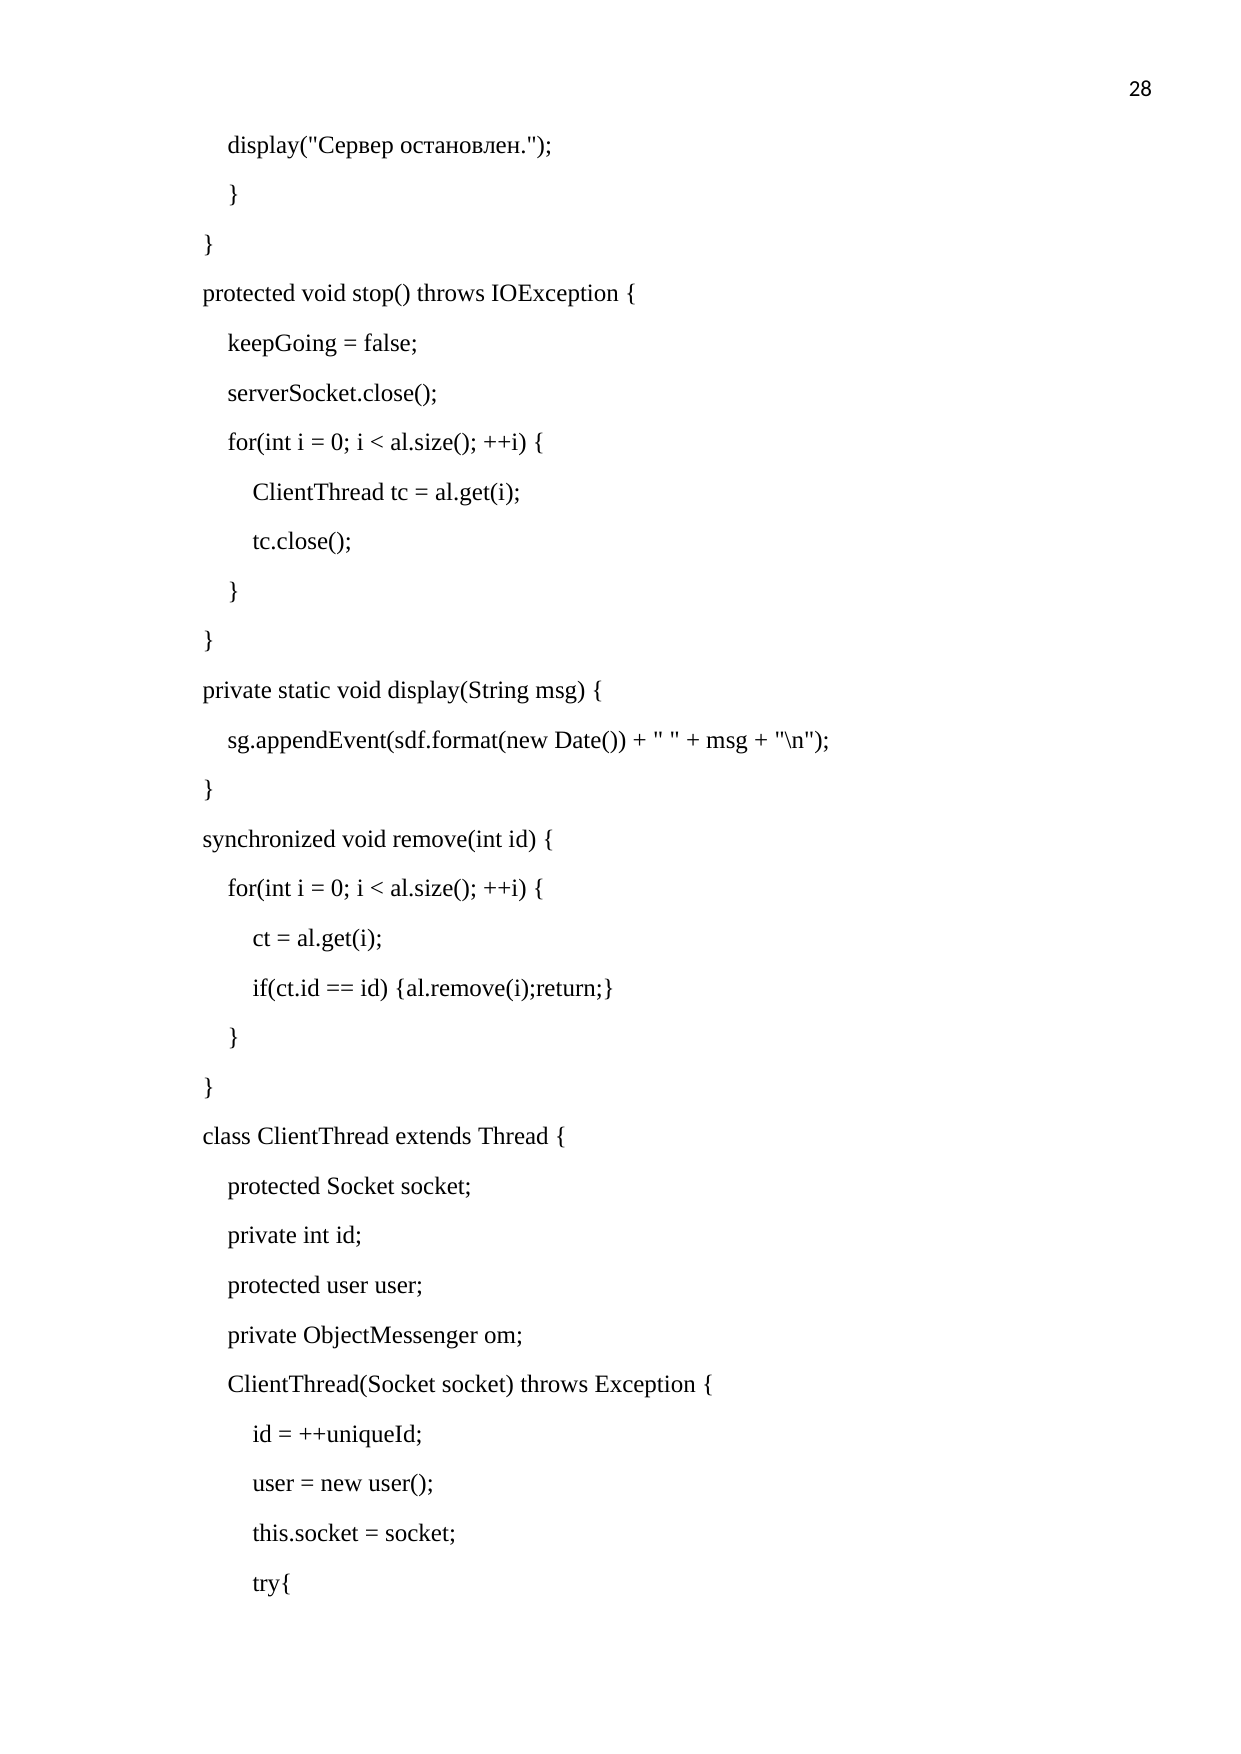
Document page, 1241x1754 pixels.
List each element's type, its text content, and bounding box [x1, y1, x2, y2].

text } [177, 626, 1152, 654]
text } [177, 576, 1152, 605]
text this.socket = socket; [177, 1518, 1152, 1547]
text keepGoing = false; [177, 328, 1152, 357]
text try{ [177, 1568, 1152, 1596]
text ClientThread tc = al.get(i); [177, 477, 1152, 506]
text tc.close(); [177, 526, 1152, 555]
text user = new user(); [177, 1468, 1152, 1497]
text } [177, 229, 1152, 258]
text } [177, 179, 1152, 208]
text protected void stop() throws IOException { [177, 278, 1152, 307]
text private int id; [177, 1221, 1152, 1249]
text protected Socket socket; [177, 1171, 1152, 1200]
text serverSocket.close(); [177, 378, 1152, 406]
text sg.appendEvent(sdf.format(new Date()) + " " + msg + "\n"); [177, 725, 1152, 753]
text ct = al.get(i); [177, 923, 1152, 952]
text } [177, 1022, 1152, 1051]
text for(int i = 0; i < al.size(); ++i) { [177, 427, 1152, 456]
text display("Сервер остановлен."); [177, 130, 1152, 158]
text class ClientThread extends Thread { [177, 1121, 1152, 1150]
text private static void display(String msg) { [177, 675, 1152, 704]
text for(int i = 0; i < al.size(); ++i) { [177, 873, 1152, 902]
text if(ct.id == id) {al.remove(i);return;} [177, 973, 1152, 1001]
text id = ++uniqueId; [177, 1419, 1152, 1448]
text ClientThread(Socket socket) throws Exception { [177, 1369, 1152, 1398]
text } [177, 774, 1152, 803]
text synchronized void remove(int id) { [177, 824, 1152, 853]
text protected user user; [177, 1270, 1152, 1299]
text } [177, 1072, 1152, 1101]
text private ObjectMessenger om; [177, 1320, 1152, 1348]
